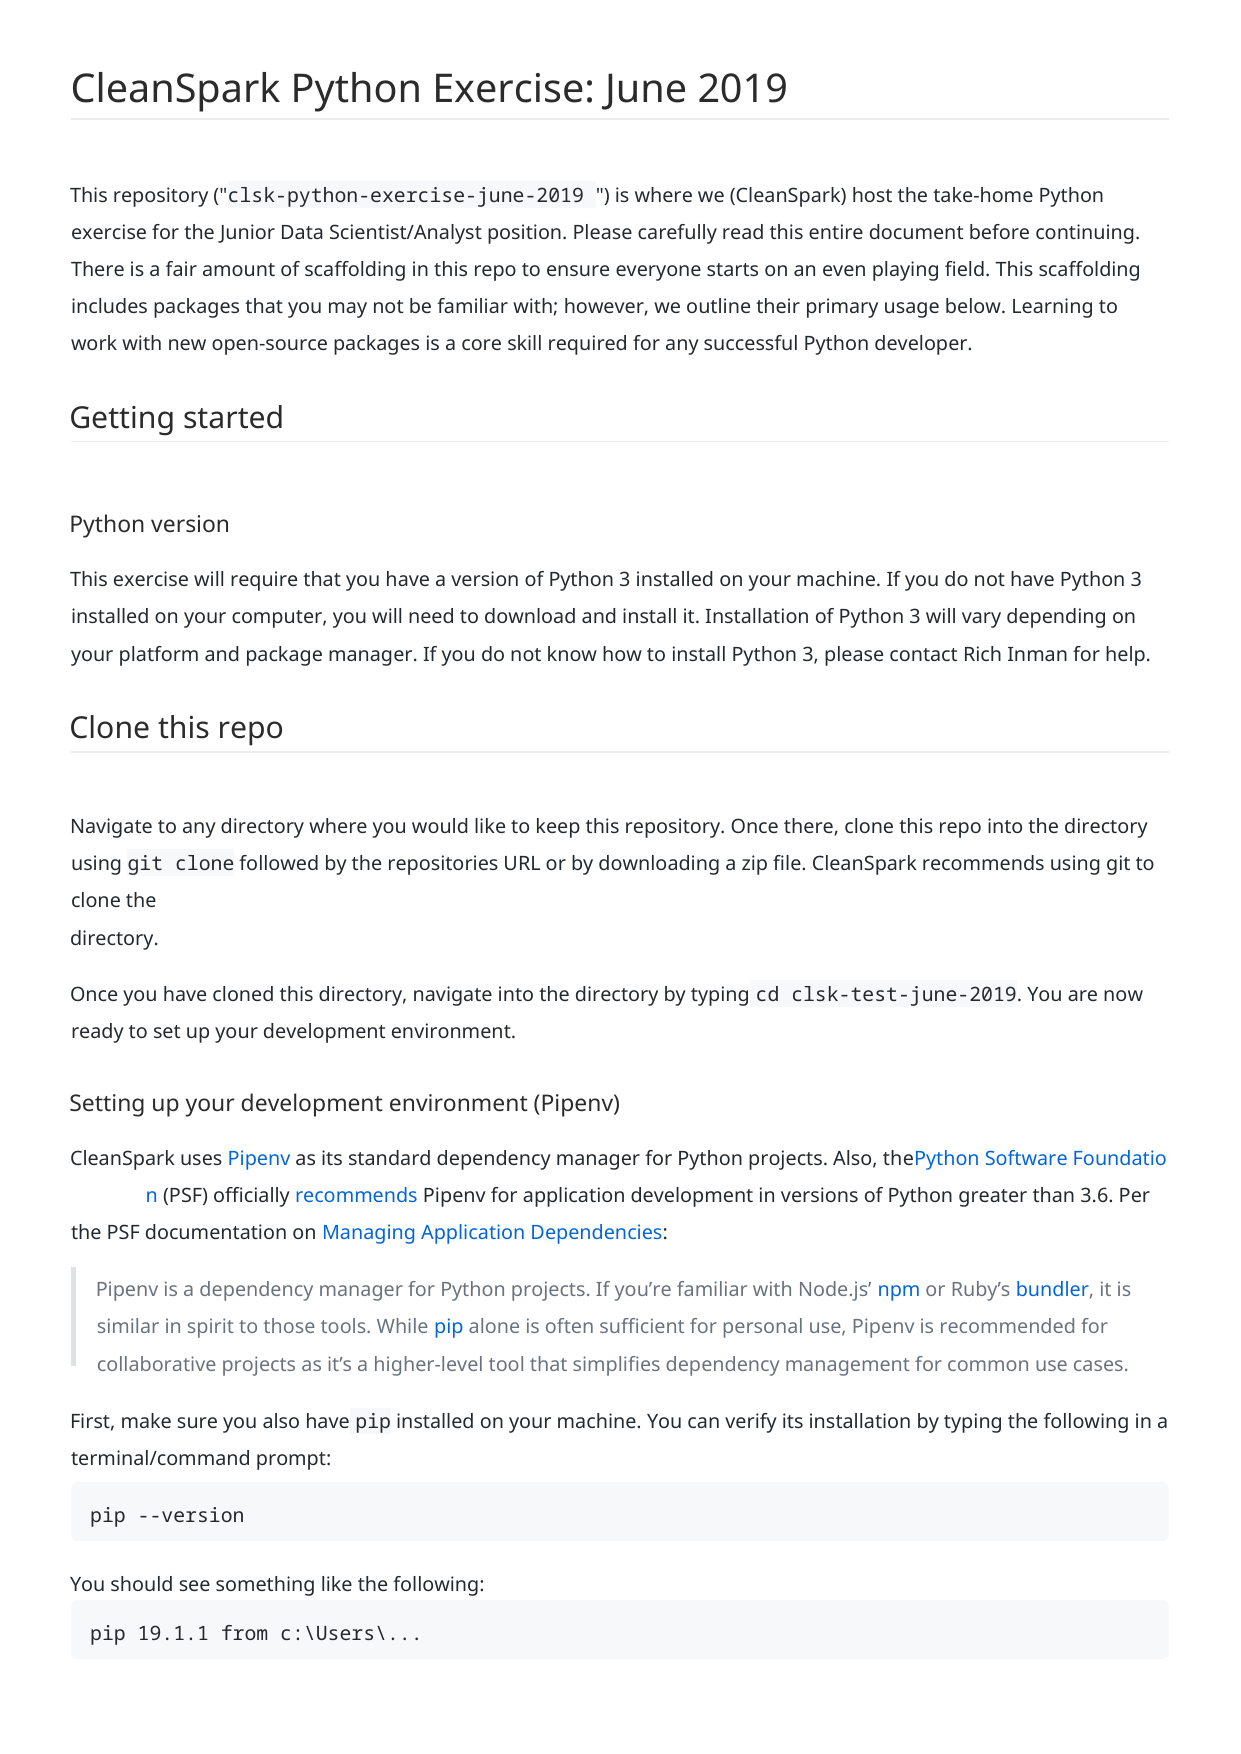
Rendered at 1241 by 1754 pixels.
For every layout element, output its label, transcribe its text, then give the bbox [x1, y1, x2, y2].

text CleanSpark uses Pipenv as its standard dependency manager for Python projects. Also, thePython Software Foundatio n (PSF) officially recommends Pipenv for application development in versions of Python greater than 3.6. Per the PSF documentation on Managing Application Dependencies: [70, 1144, 1169, 1245]
subtitle Python version [69, 508, 1169, 540]
text Once you have cloned this directory, navigate into the directory by typing cd clsk-test-june-2019. You are now ready to set up your development environment. [70, 980, 1169, 1044]
text directory. [70, 924, 1169, 951]
text You should see something like the following: [70, 1571, 1169, 1598]
subtitle Clone this repo [69, 707, 1169, 748]
text First, make sure you also have pip installed on your machine. You can verify its installation by typing the following in a terminal/command prompt: [70, 1407, 1169, 1472]
text This repository ("clsk-python-exercise-june-2019 ") is where we (CleanSpark) host the take-home Python exercise for the Junior Data Scientist/Analyst position. Please carefully read this entire document before continuing. There is a fair amount of scaffolding in this repo to ensure everyone starts on an even playing field. This scaffolding includes packages that you may not be familiar with; however, we outline their primary usage below. Learning to work with new open-source packages is a core skill required for any successful Python developer. [70, 181, 1169, 357]
text CleanSpark Python Exercise: June 2019 [70, 60, 1169, 114]
text Pipenv is a dependency manager for Python projects. If you’re familiar with Node.js’ npm or Ruby’s bundler, it is similar in spirit to those tools. While pip alone is often sufficient for personal use, Pipenv is recommended for collaborative projects as it’s a higher-level tool that simplifies dependency management for common use cases. [71, 1275, 1157, 1377]
subtitle Getting started [69, 396, 1169, 438]
text This exercise will require that you have a version of Python 3 installed on your machine. If you do not have Python 3 installed on your computer, you will need to download and install it. Installation of Python 3 will vary depending on your platform and package manager. If you do not know how to install Python 3, please contact Rich Inman for help. [70, 565, 1169, 667]
text Navigate to any directory where you would like to keep this repository. Once there, clone this repo into the directory using git clone followed by the repositories URL or by downloading a zip file. CleanSpark recommends using git to clone the [70, 812, 1169, 913]
subtitle Setting up your development environment (Pipenv) [69, 1087, 1169, 1118]
